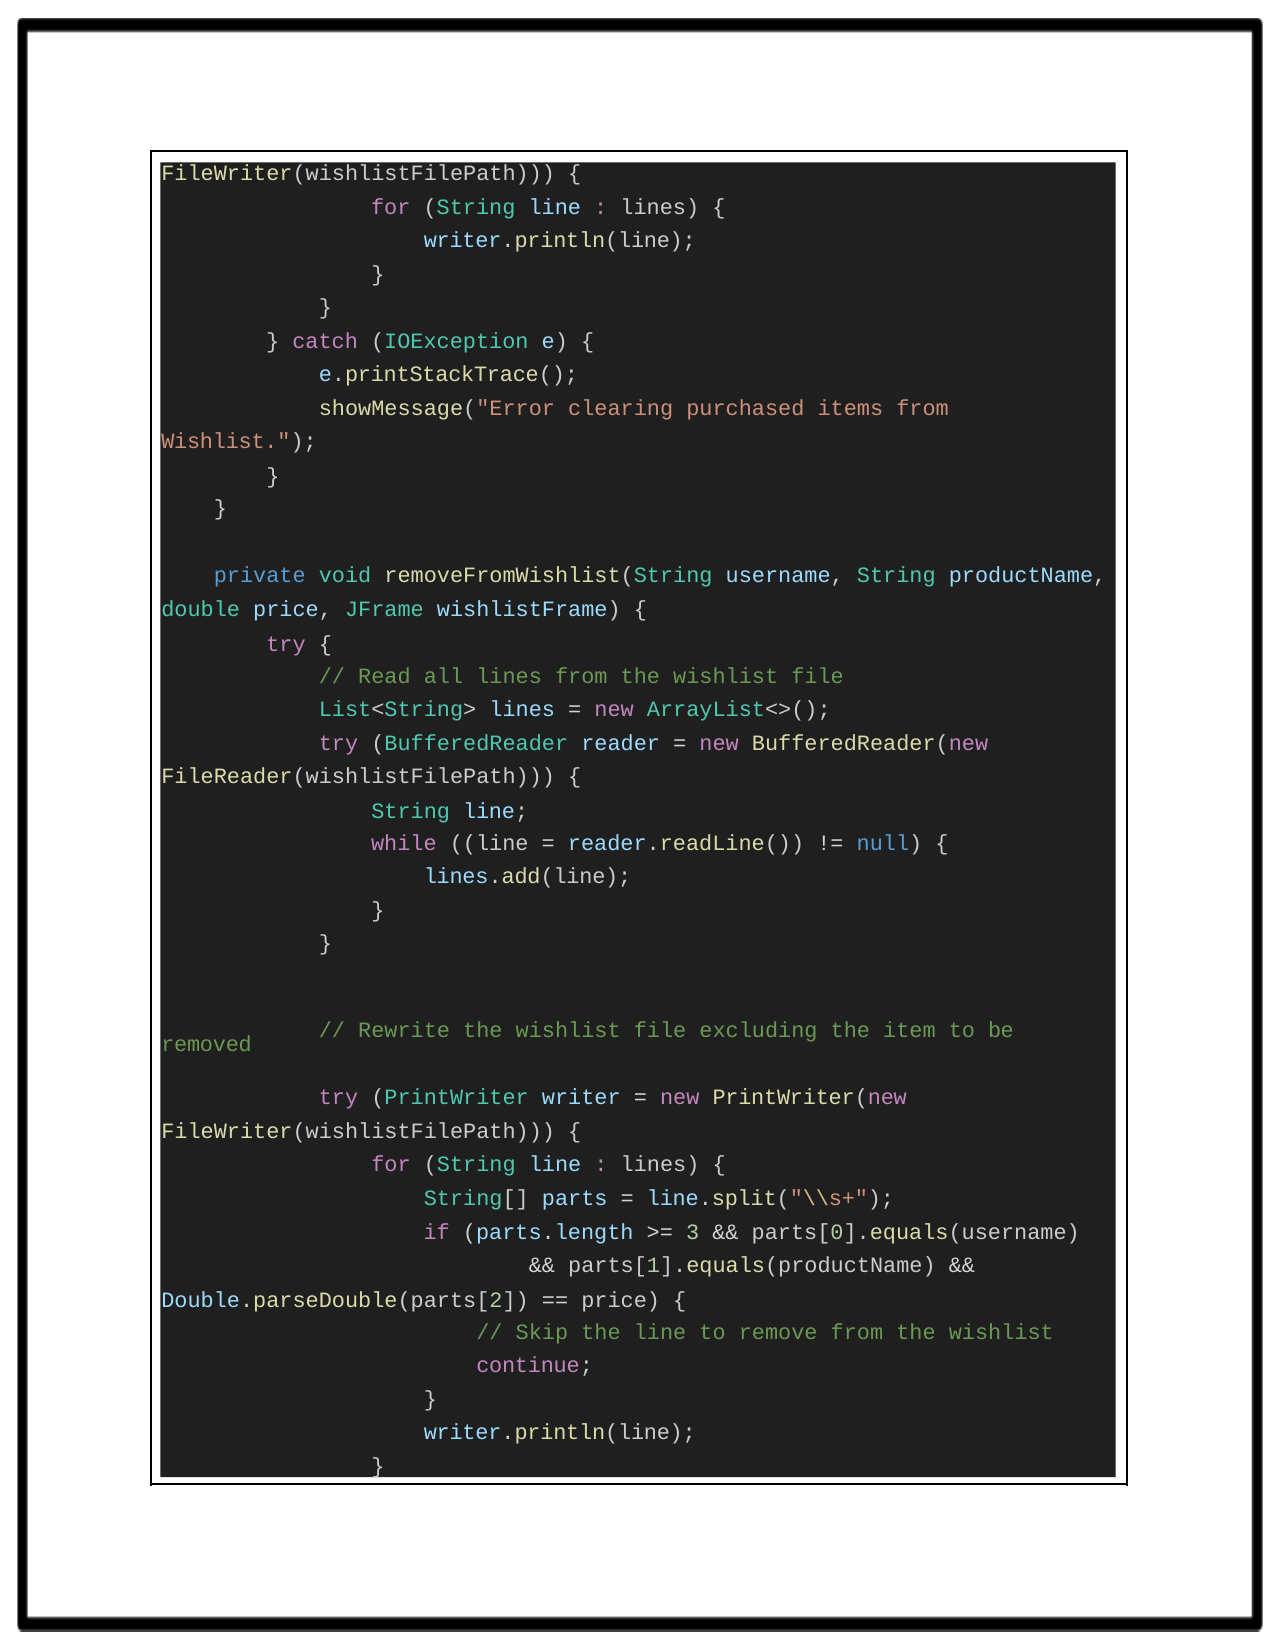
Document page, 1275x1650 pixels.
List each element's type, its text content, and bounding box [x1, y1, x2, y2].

text } [423, 1388, 1164, 1413]
picture [17, 18, 1263, 1632]
text if (parts.length >= 3 && parts[0].equals(username) && parts[1].equals(productName) && [423, 1221, 1082, 1279]
text } [266, 464, 1164, 488]
text try (PrintWriter writer = new PrintWriter(new [318, 1086, 1164, 1111]
text private void removeFromWishlist(String username, String productName, double price, JFrame wishlistFrame) { [161, 564, 1124, 623]
text } [213, 497, 1164, 522]
text for (String line : lines) { [371, 1153, 1164, 1178]
text // Skip the line to remove from the wishlist continue; [476, 1321, 1112, 1379]
text for (String line : lines) { writer.println(line); [371, 196, 736, 254]
text } [318, 296, 1164, 321]
text } [318, 932, 1164, 957]
text while ((line = reader.readLine()) != null) { lines.add(line); [371, 832, 1112, 890]
text } [371, 899, 1164, 923]
text String line; [371, 799, 1164, 823]
text // Rewrite the wishlist file excluding the item to be [318, 1019, 1164, 1044]
text } [371, 263, 1164, 288]
text showMessage("Error clearing purchased items from Wishlist."); [161, 397, 988, 455]
text FileWriter(wishlistFilePath))) { [161, 1120, 1164, 1145]
text String[] parts = line.split("\\s+"); [423, 1187, 1164, 1212]
text removed [161, 1033, 257, 1058]
text Double.parseDouble(parts[2]) == price) { [161, 1288, 1164, 1312]
text writer.println(line); [423, 1422, 1164, 1446]
text try (BufferedReader reader = new BufferedReader(new FileReader(wishlistFilePath))) { [161, 732, 1164, 790]
text FileWriter(wishlistFilePath))) { [161, 162, 1164, 187]
text } [371, 1455, 1164, 1480]
text try { [266, 631, 1164, 656]
text } catch (IOException e) { e.printStackTrace(); [266, 330, 736, 388]
text // Read all lines from the wishlist file List<String> lines = new ArrayList<>(); [318, 665, 897, 723]
